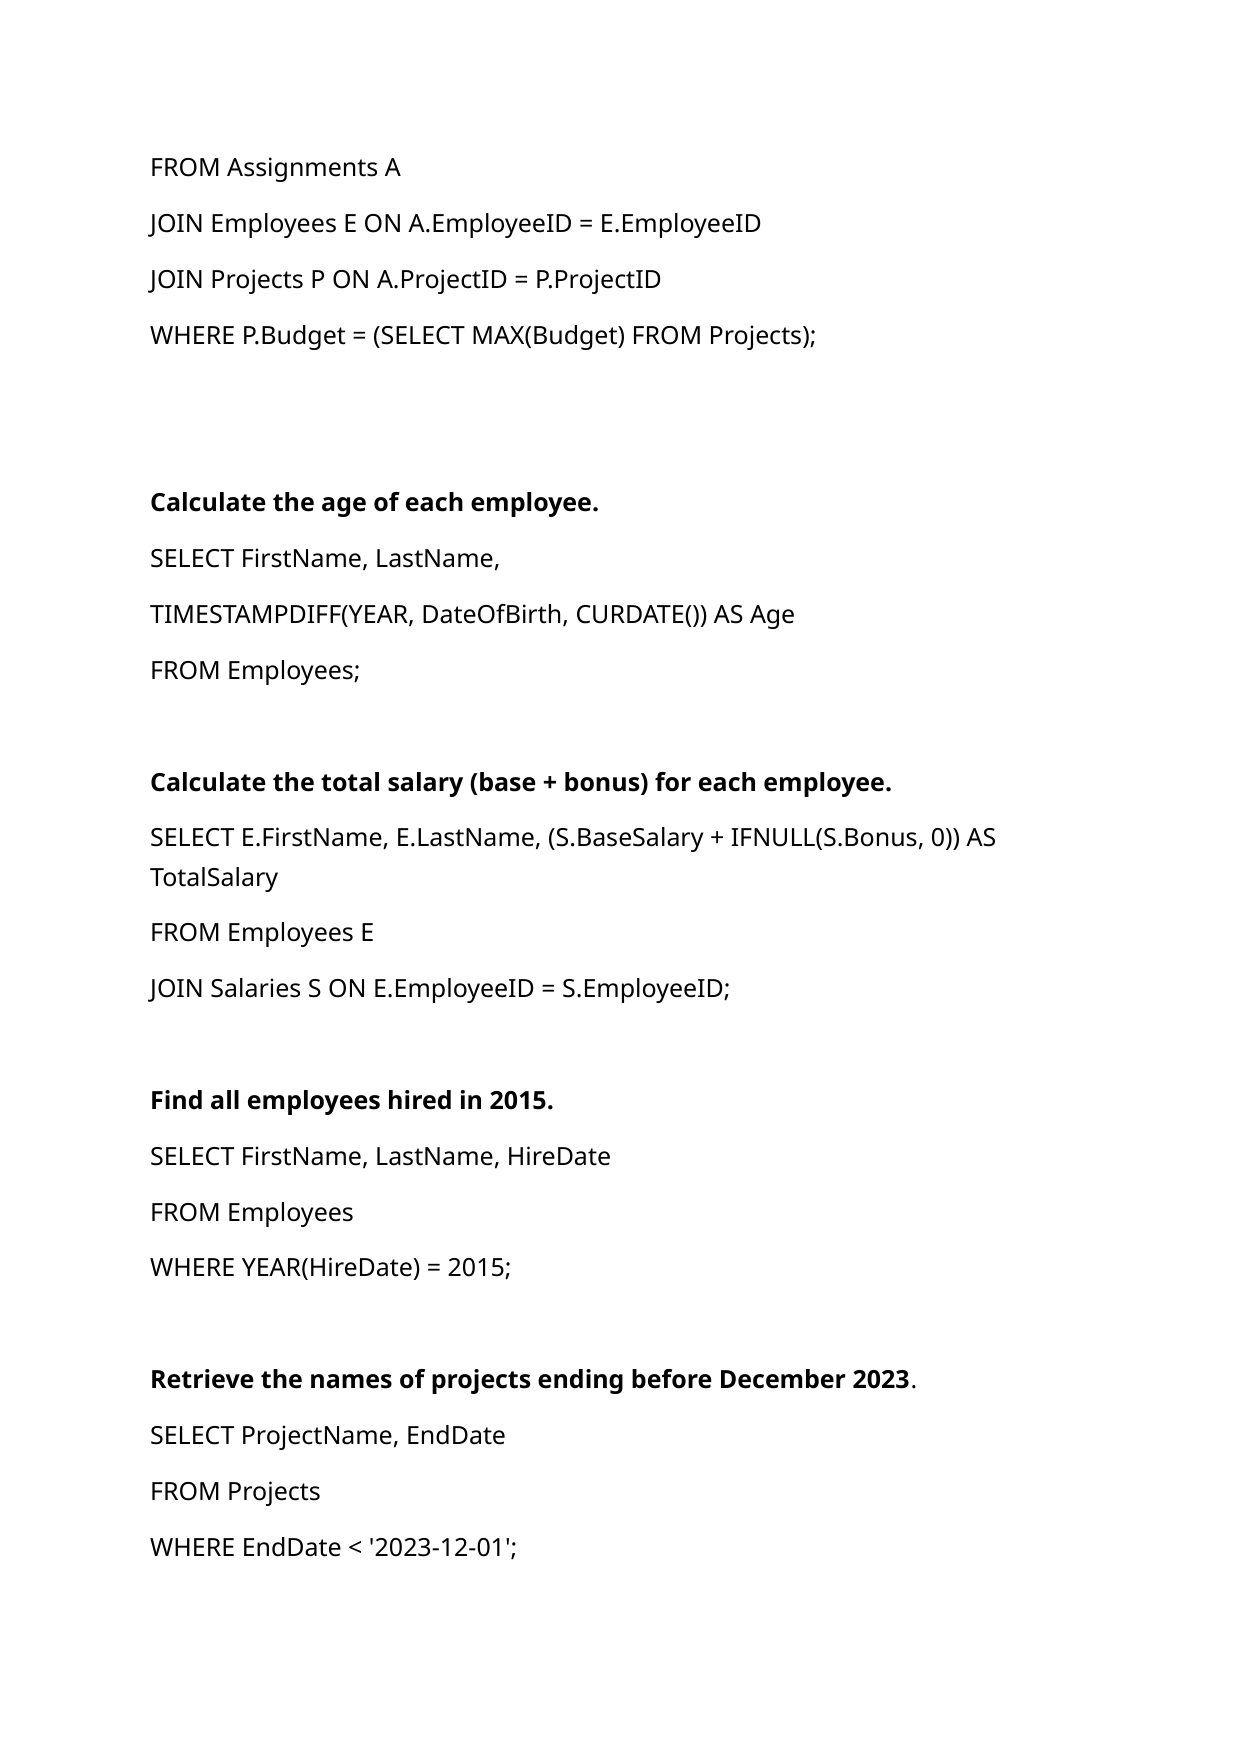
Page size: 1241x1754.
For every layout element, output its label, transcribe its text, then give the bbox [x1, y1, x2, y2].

text SELECT FirstName, LastName, HireDate [150, 1138, 1090, 1172]
text SELECT ProjectName, EndDate [150, 1417, 1090, 1452]
text FROM Projects [150, 1473, 1090, 1507]
text WHERE P.Budget = (SELECT MAX(Budget) FROM Projects); [150, 317, 1090, 352]
text TIMESTAMPDIFF(YEAR, DateOfBirth, CURDATE()) AS Age [150, 597, 1090, 631]
text WHERE EndDate < '2023-12-01'; [150, 1529, 1090, 1563]
text FROM Employees E [150, 915, 1090, 949]
text SELECT E.FirstName, E.LastName, (S.BaseSalary + IFNULL(S.Bonus, 0)) AS TotalSalary [150, 820, 1090, 893]
text FROM Employees; [150, 652, 1090, 687]
text Calculate the age of each employee. [150, 485, 1090, 519]
text FROM Assignments A [150, 150, 1090, 184]
text WHERE YEAR(HireDate) = 2015; [150, 1250, 1090, 1284]
text FROM Employees [150, 1194, 1090, 1228]
text JOIN Salaries S ON E.EmployeeID = S.EmployeeID; [150, 971, 1090, 1005]
text SELECT FirstName, LastName, [150, 541, 1090, 575]
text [150, 206, 1090, 240]
text Find all employees hired in 2015. [150, 1082, 1090, 1117]
text Retrieve the names of projects ending before December 2023. [150, 1362, 1090, 1396]
text Calculate the total salary (base + bonus) for each employee. [150, 764, 1090, 798]
text JOIN Projects P ON A.ProjectID = P.ProjectID [150, 262, 1090, 296]
